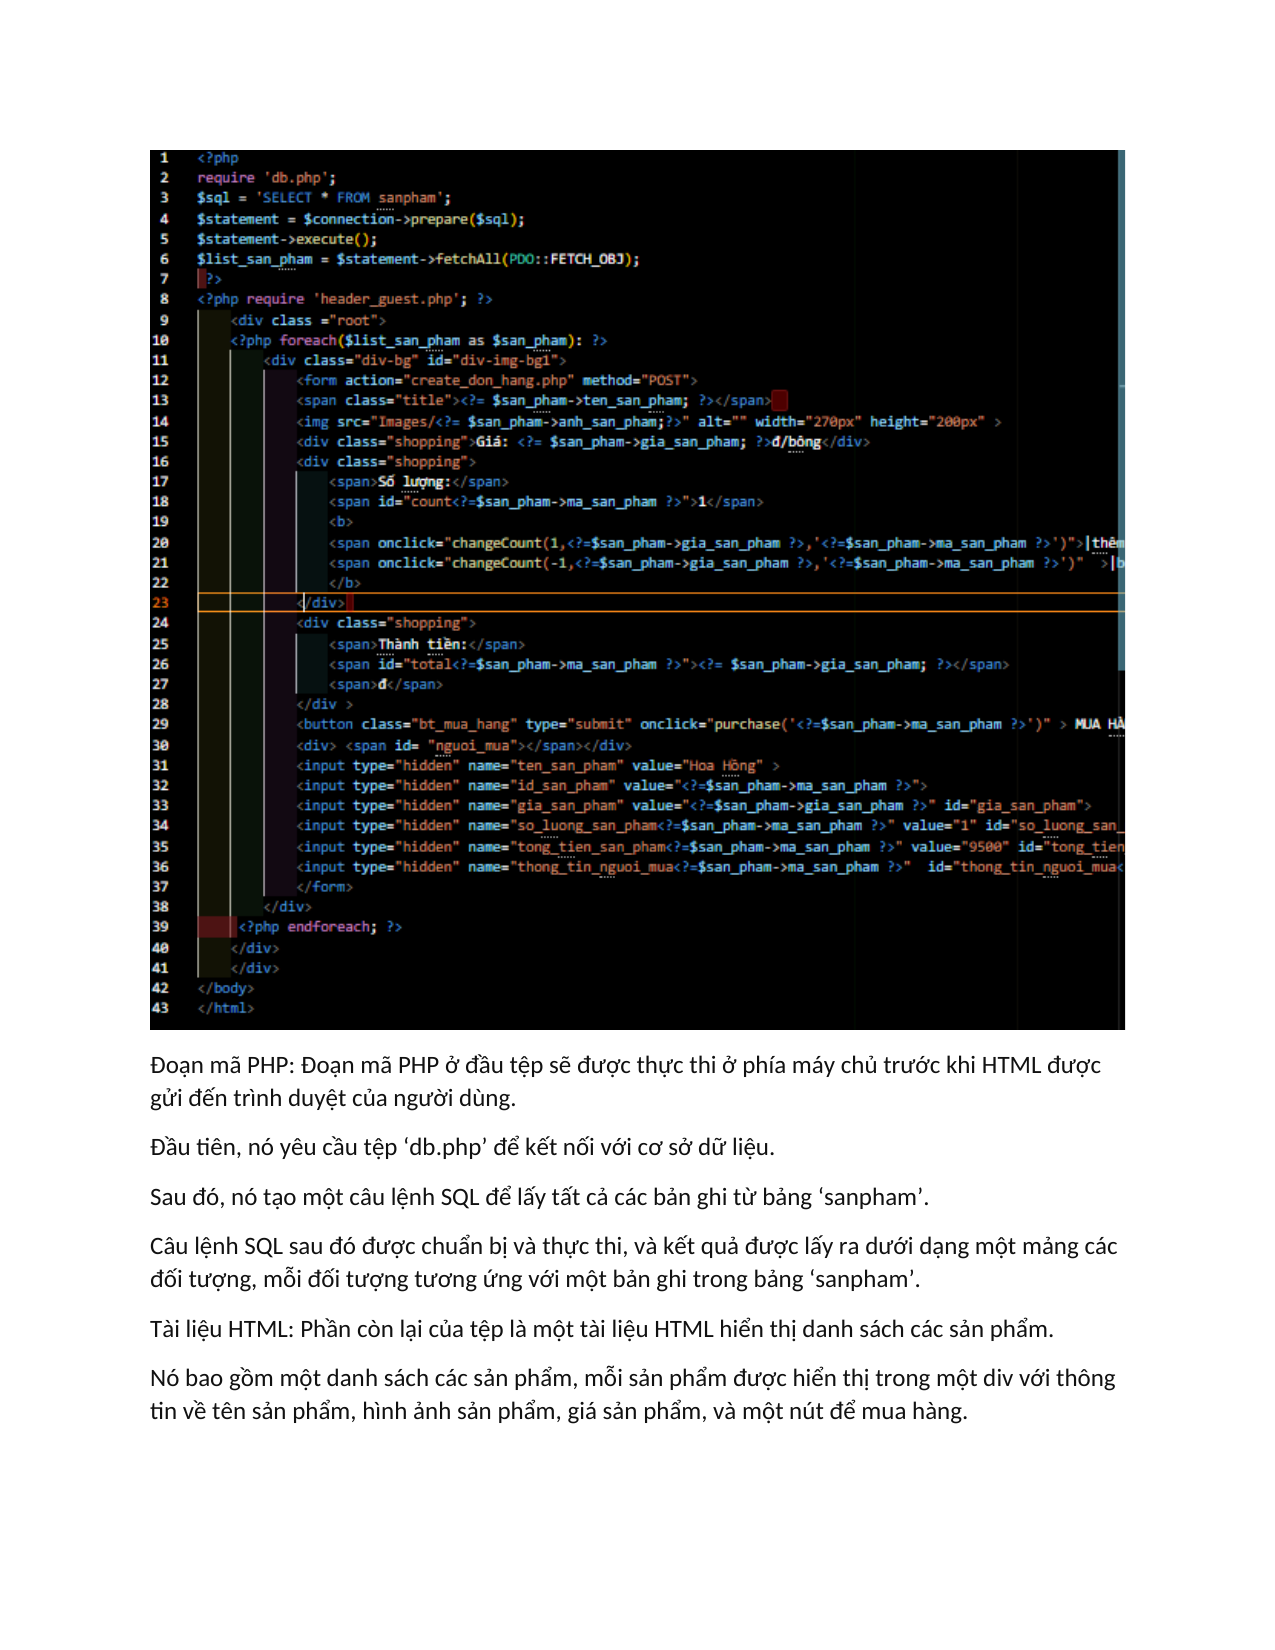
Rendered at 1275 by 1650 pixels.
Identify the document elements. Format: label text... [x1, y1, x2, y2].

text Đầu tiên, nó yêu cầu tệp ‘db.php’ để kết nối với cơ sở dữ liệu. [150, 1131, 1125, 1162]
text Câu lệnh SQL sau đó được chuẩn bị và thực thi, và kết quả được lấy ra dưới dạng một mảng các đối tượng, mỗi đối tượng tương ứng với một bản ghi trong bảng ‘sanpham’. [150, 1231, 1125, 1294]
text Tài liệu HTML: Phần còn lại của tệp là một tài liệu HTML hiển thị danh sách các sản phẩm. [150, 1313, 1125, 1343]
text Đoạn mã PHP: Đoạn mã PHP ở đầu tệp sẽ được thực thi ở phía máy chủ trước khi HTML được gửi đến trình duyệt của người dùng. [150, 1049, 1125, 1112]
text Sau đó, nó tạo một câu lệnh SQL để lấy tất cả các bản ghi từ bảng ‘sanpham’. [150, 1181, 1125, 1211]
text Nó bao gồm một danh sách các sản phẩm, mỗi sản phẩm được hiển thị trong một div với thông tin về tên sản phẩm, hình ảnh sản phẩm, giá sản phẩm, và một nút để mua hàng. [150, 1363, 1125, 1426]
picture [150, 150, 1125, 1030]
